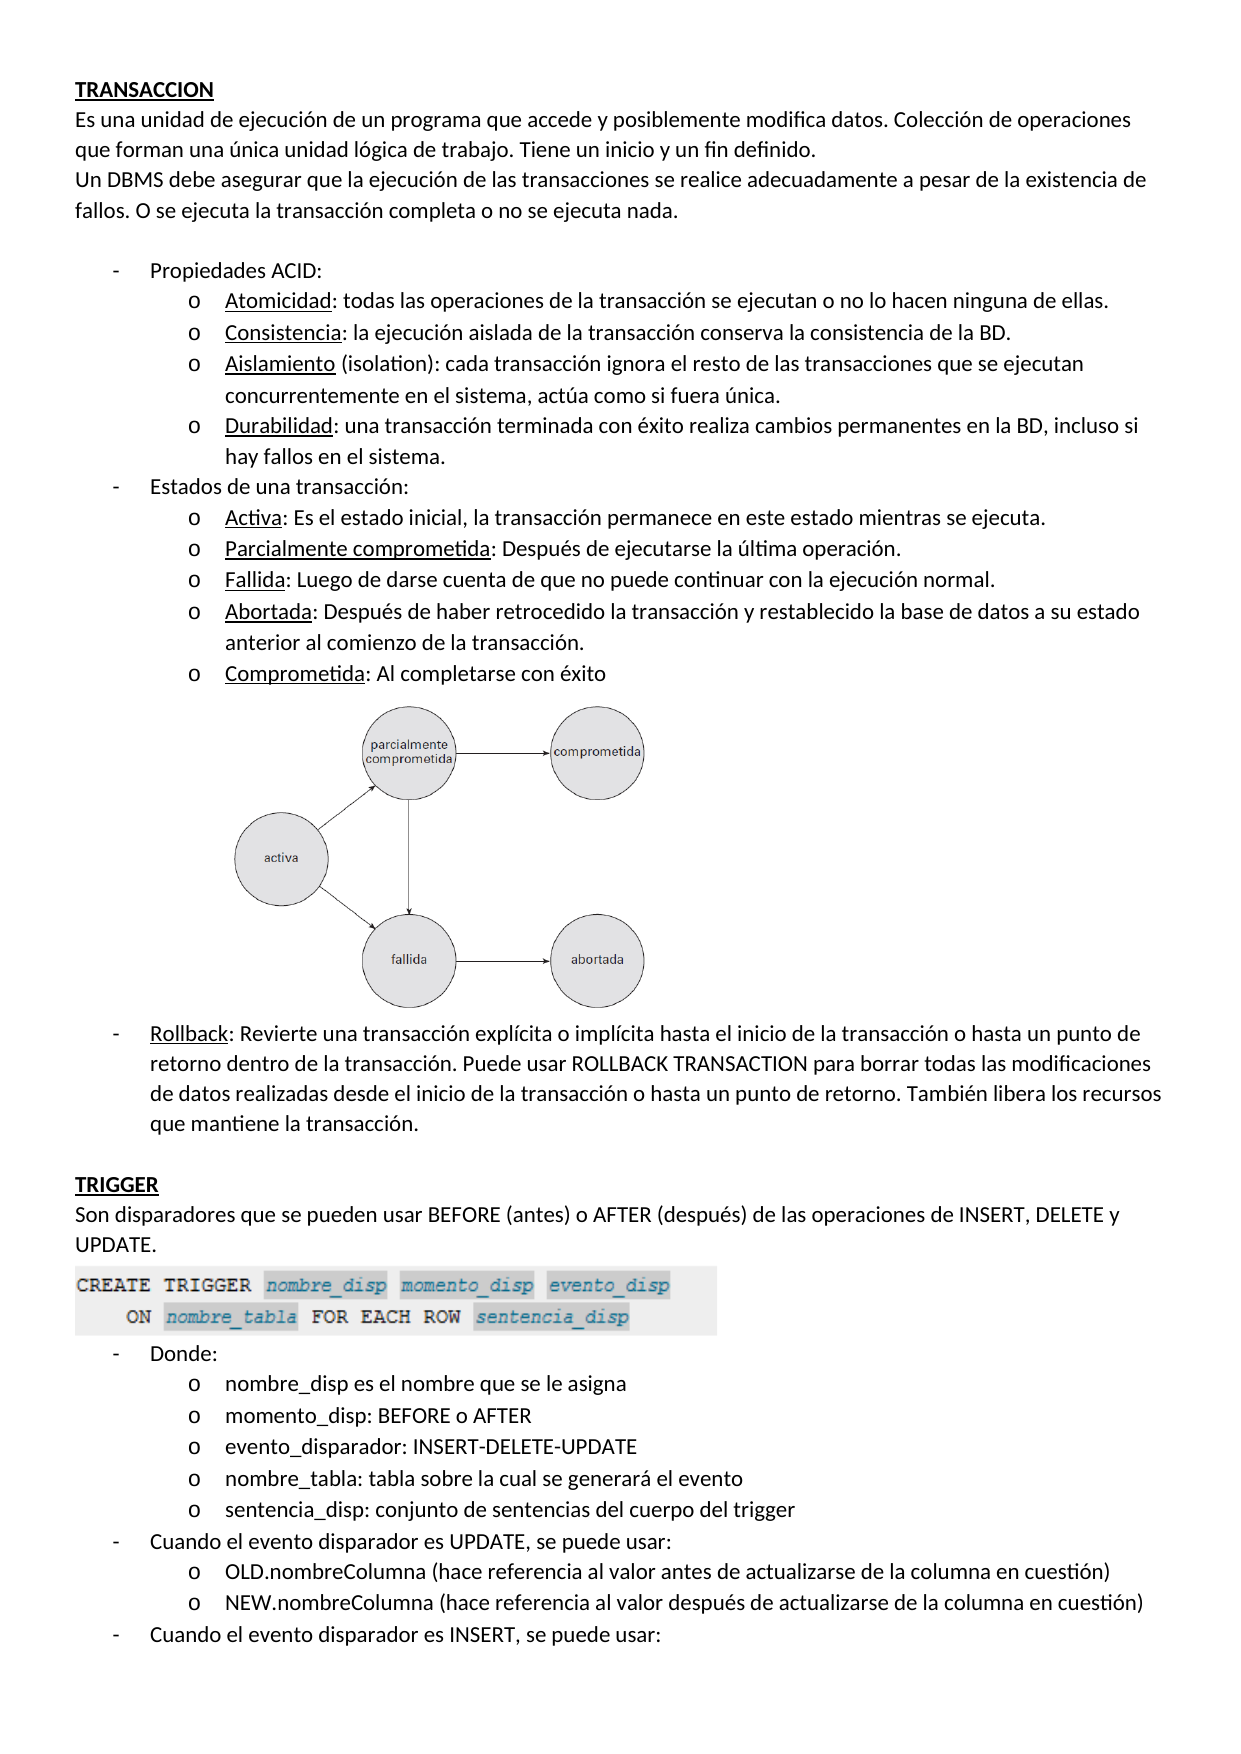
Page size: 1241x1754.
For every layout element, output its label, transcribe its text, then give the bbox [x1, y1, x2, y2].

list Consistencia: la ejecución aislada de la transacción conserva la consistencia de la BD. [187, 318, 1165, 347]
text Un DBMS debe asegurar que la ejecución de las transacciones se realice adecuadamente a pesar de la existencia de fallos. O se ejecuta la transacción completa o no se ejecuta nada. [75, 166, 1165, 224]
text Son disparadores que se pueden usar BEFORE (antes) o AFTER (después) de las operaciones de INSERT, DELETE y UPDATE. [75, 1200, 1165, 1258]
list Parcialmente comprometida: Después de ejecutarse la última operación. [187, 534, 1165, 563]
list Aislamiento (isolation): cada transacción ignora el resto de las transacciones que se ejecutan concurrentemente en el sistema, actúa como si fuera única. [187, 349, 1165, 409]
list Activa: Es el estado inicial, la transacción permanece en este estado mientras se ejecuta. [187, 503, 1165, 532]
list Cuando el evento disparador es INSERT, se puede usar: [112, 1620, 1165, 1648]
list Comprometida: Al completarse con éxito [187, 659, 1165, 688]
list momento_disp: BEFORE o AFTER [187, 1401, 1165, 1430]
list Estados de una transacción: [112, 472, 1165, 501]
list Durabilidad: una transacción terminada con éxito realiza cambios permanentes en la BD, incluso si hay fallos en el sistema. [187, 411, 1165, 470]
list evento_disparador: INSERT-DELETE-UPDATE [187, 1432, 1165, 1462]
list sentencia_disp: conjunto de sentencias del cuerpo del trigger [187, 1495, 1165, 1524]
list nombre_disp es el nombre que se le asigna [187, 1369, 1165, 1399]
list Donde: [112, 1339, 1165, 1367]
list Propiedades ACID: [112, 256, 1165, 284]
list NEW.nombreColumna (hace referencia al valor después de actualizarse de la columna en cuestión) [187, 1588, 1165, 1618]
text Es una unidad de ejecución de un programa que accede y posiblemente modifica datos. Colección de operaciones que forman una única unidad lógica de trabajo. Tiene un inicio y un fin definido. [75, 105, 1165, 163]
list Abortada: Después de haber retrocedido la transacción y restablecido la base de datos a su estado anterior al comienzo de la transacción. [187, 597, 1165, 656]
text TRANSACCION [75, 75, 1165, 103]
list Fallida: Luego de darse cuenta de que no puede continuar con la ejecución normal. [187, 566, 1165, 595]
list nombre_tabla: tabla sobre la cual se generará el evento [187, 1464, 1165, 1493]
list Rollback: Revierte una transacción explícita o implícita hasta el inicio de la transacción o hasta un punto de retorno dentro de la transacción. Puede usar ROLLBACK TRANSACTION para borrar todas las modificaciones de datos realizadas desde el inicio de la transacción o hasta un punto de retorno. También libera los recursos que mantiene la transacción. [112, 1019, 1165, 1137]
list OLD.nombreColumna (hace referencia al valor antes de actualizarse de la columna en cuestión) [187, 1557, 1165, 1586]
list Cuando el evento disparador es UPDATE, se puede usar: [112, 1527, 1165, 1555]
list Atomicidad: todas las operaciones de la transacción se ejecutan o no lo hacen ninguna de ellas. [187, 286, 1165, 316]
text TRIGGER [75, 1170, 1165, 1198]
